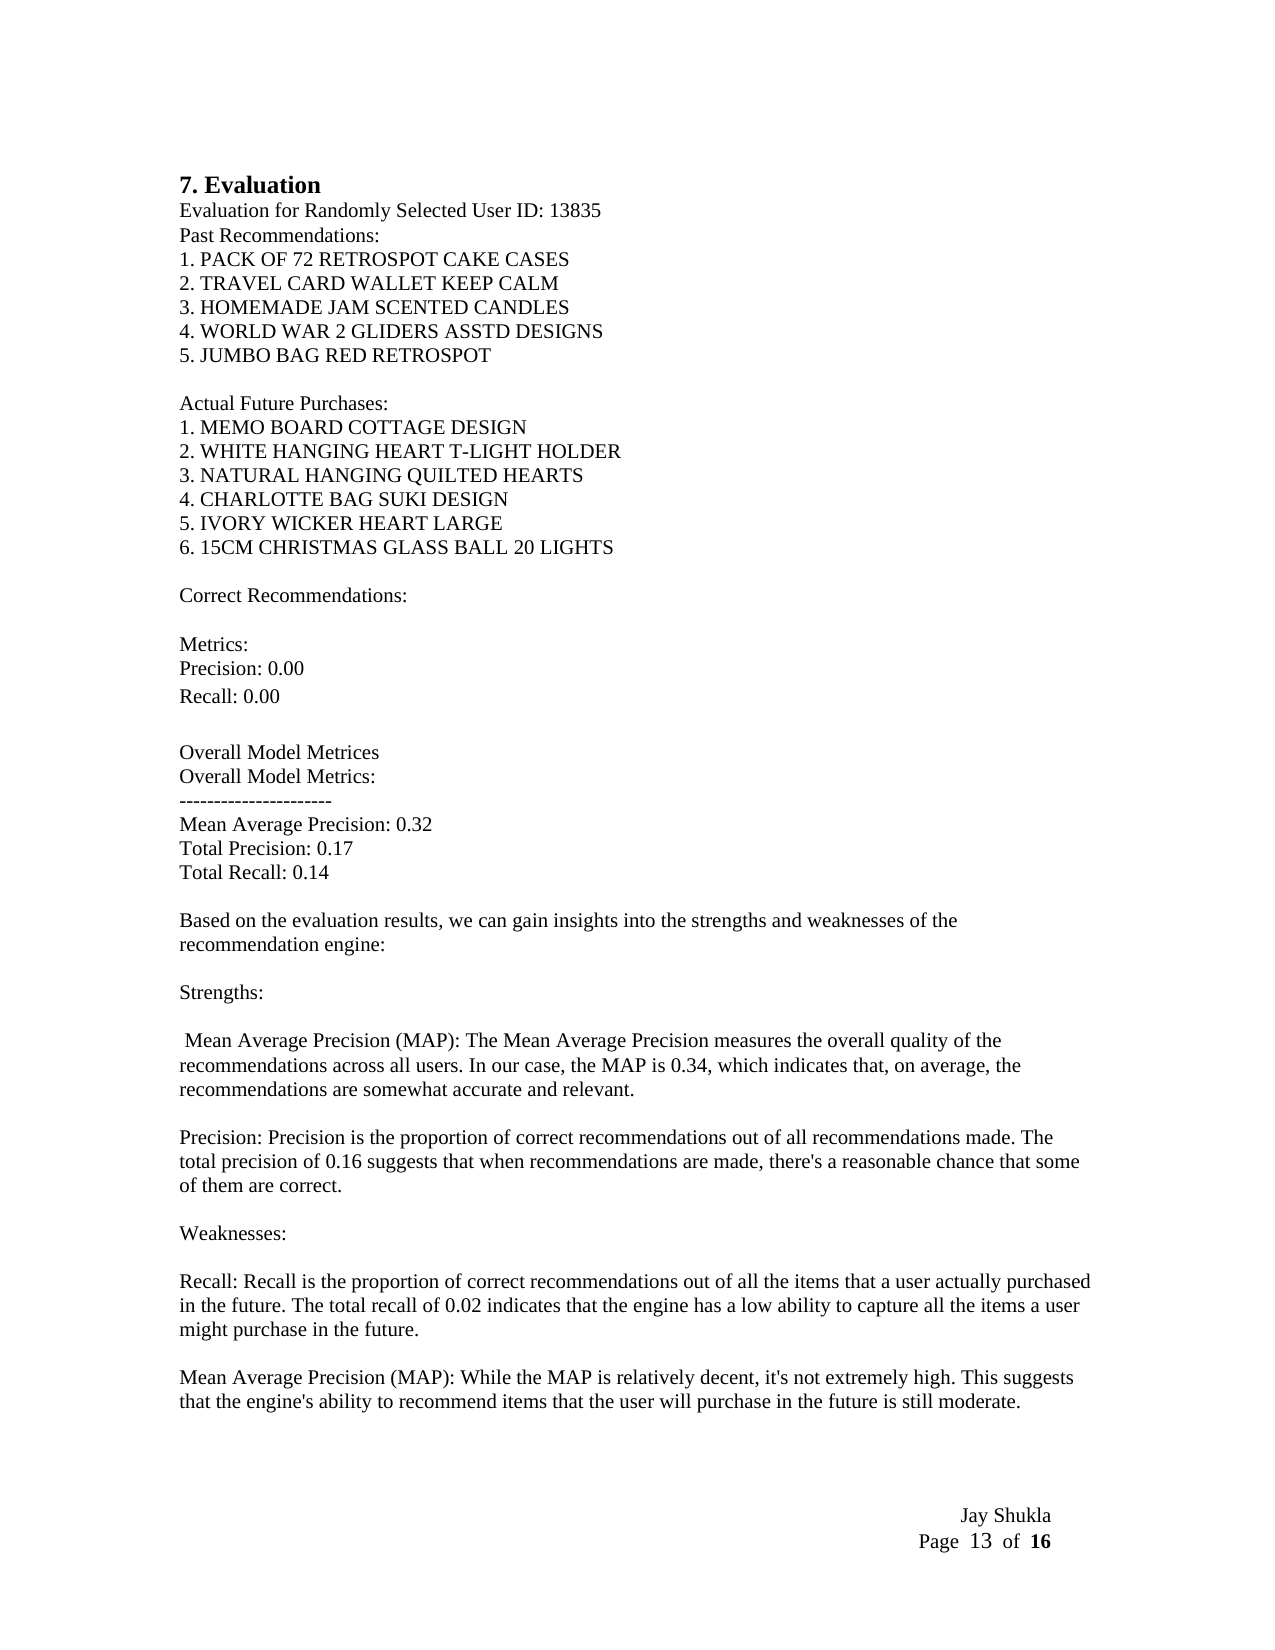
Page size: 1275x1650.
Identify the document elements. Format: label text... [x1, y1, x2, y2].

text Precision: 0.00 [179, 656, 1096, 680]
text Recall: Recall is the proportion of correct recommendations out of all the items that a user actually purchased in the future. The total recall of 0.02 indicates that the engine has a low ability to capture all the items a user might purchase in the future. [179, 1269, 1096, 1341]
text Evaluation for Randomly Selected User ID: 13835 [179, 198, 1096, 222]
text Total Precision: 0.17 [179, 836, 1096, 860]
text Mean Average Precision (MAP): The Mean Average Precision measures the overall quality of the recommendations across all users. In our case, the MAP is 0.34, which indicates that, on average, the recommendations are somewhat accurate and relevant. [179, 1028, 1096, 1101]
text 3. HOMEMADE JAM SCENTED CANDLES [179, 295, 1096, 319]
text 6. 15CM CHRISTMAS GLASS BALL 20 LIGHTS [179, 535, 1096, 559]
text Mean Average Precision (MAP): While the MAP is relatively decent, it's not extremely high. This suggests that the engine's ability to recommend items that the user will purchase in the future is still moderate. [179, 1365, 1096, 1413]
text 1. MEMO BOARD COTTAGE DESIGN [179, 415, 1096, 439]
text ---------------------- [179, 788, 1096, 812]
text Correct Recommendations: [179, 583, 1096, 607]
text 5. IVORY WICKER HEART LARGE [179, 511, 1096, 535]
text Recall: 0.00 [179, 684, 1028, 708]
text Based on the evaluation results, we can gain insights into the strengths and weaknesses of the recommendation engine: [179, 908, 1096, 956]
text Total Recall: 0.14 [179, 860, 1096, 884]
text 4. CHARLOTTE BAG SUKI DESIGN [179, 487, 1096, 511]
text Overall Model Metrices [179, 740, 1028, 764]
text Weaknesses: [179, 1221, 1096, 1245]
text Metrics: [179, 632, 1096, 656]
text Precision: Precision is the proportion of correct recommendations out of all recommendations made. The total precision of 0.16 suggests that when recommendations are made, there's a reasonable chance that some of them are correct. [179, 1125, 1096, 1197]
text 1. PACK OF 72 RETROSPOT CAKE CASES [179, 247, 1096, 271]
text 2. WHITE HANGING HEART T-LIGHT HOLDER [179, 439, 1096, 463]
text 5. JUMBO BAG RED RETROSPOT [179, 343, 1096, 367]
text Overall Model Metrics: [179, 764, 1096, 788]
text 7. Evaluation [179, 170, 1028, 198]
text Past Recommendations: [179, 222, 1096, 247]
text Mean Average Precision: 0.32 [179, 812, 1096, 836]
text Strengths: [179, 980, 1096, 1004]
text 2. TRAVEL CARD WALLET KEEP CALM [179, 271, 1096, 295]
text Actual Future Purchases: [179, 391, 1096, 415]
text 4. WORLD WAR 2 GLIDERS ASSTD DESIGNS [179, 319, 1096, 343]
text 3. NATURAL HANGING QUILTED HEARTS [179, 463, 1096, 487]
